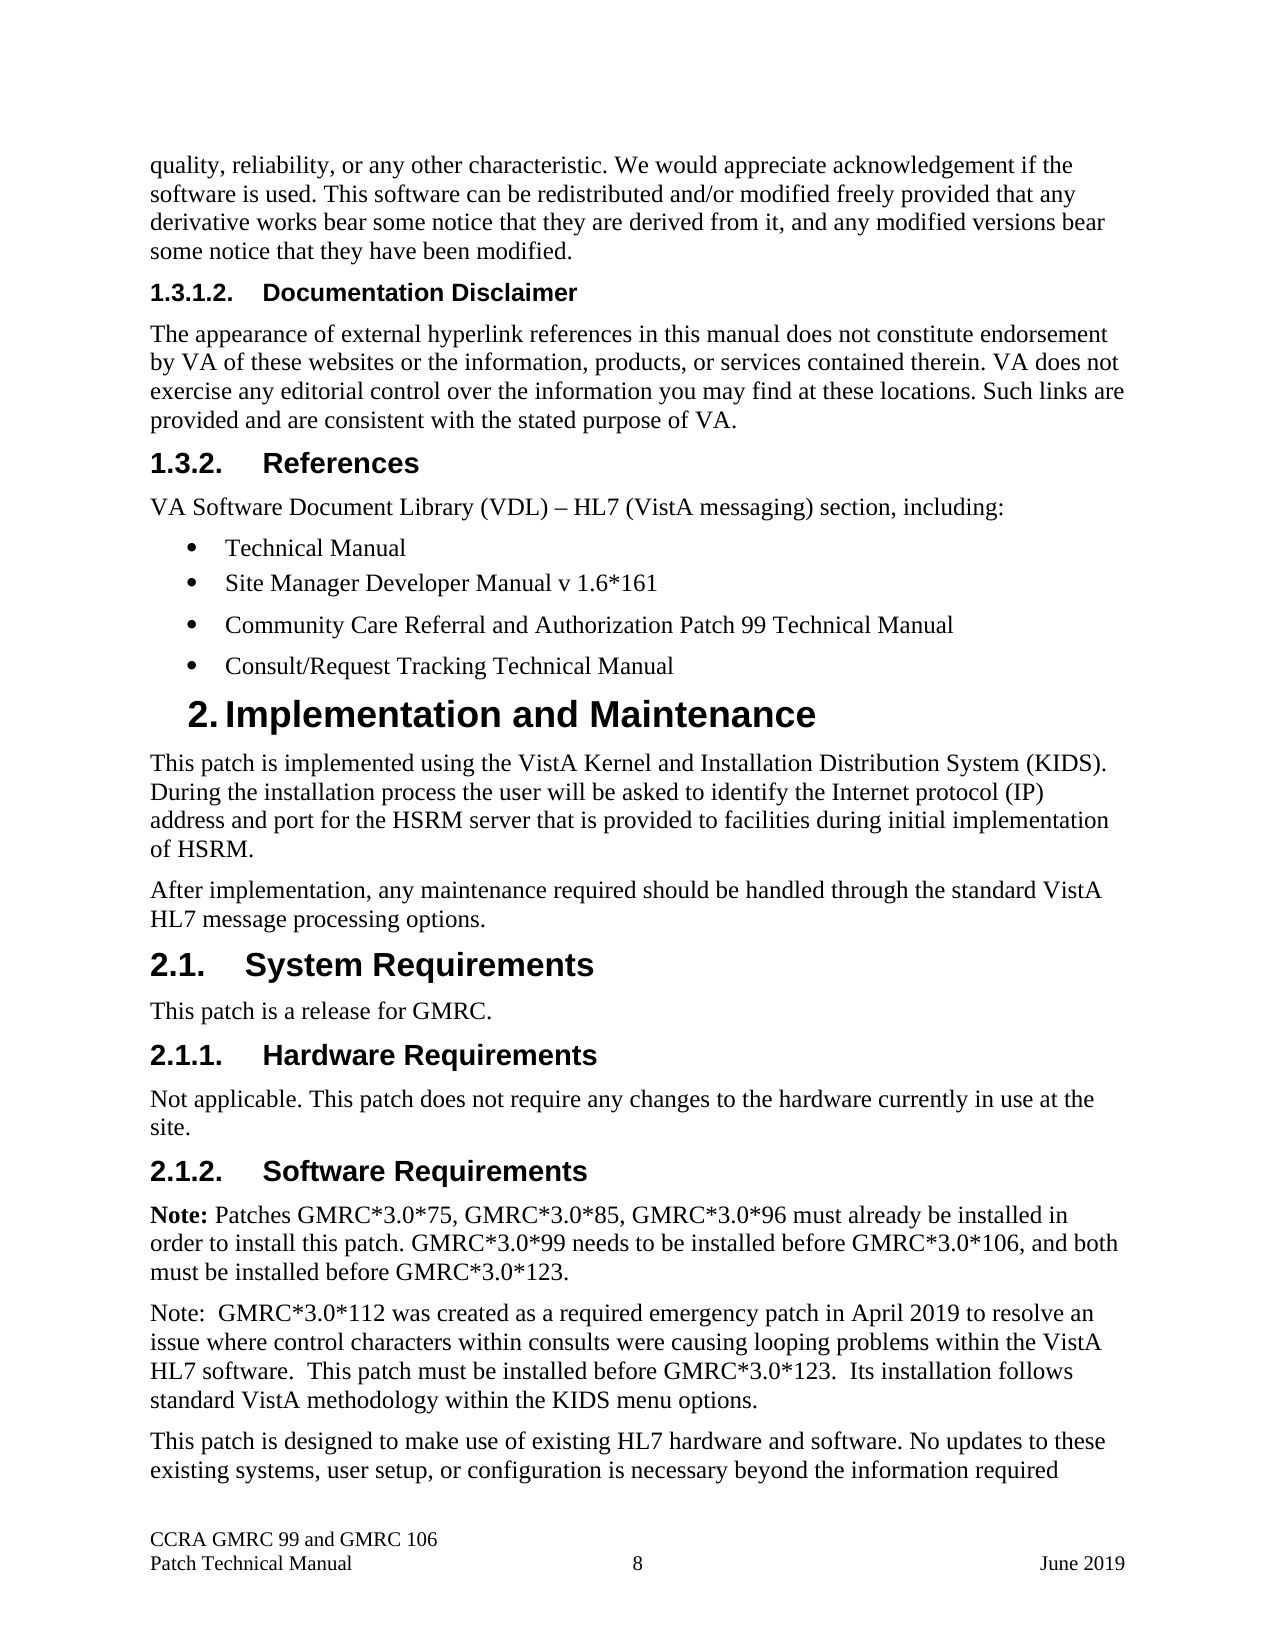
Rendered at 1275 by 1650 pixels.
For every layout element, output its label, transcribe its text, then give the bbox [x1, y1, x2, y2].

text After implementation, any maintenance required should be handled through the standard VistA HL7 message processing options. [150, 875, 1125, 933]
subtitle Hardware Requirements [150, 1038, 1125, 1071]
text Community Care Referral and Authorization Patch 99 Technical Manual [187, 610, 1125, 638]
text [150, 1426, 1125, 1483]
text Consult/Request Tracking Technical Manual [187, 651, 1125, 680]
text VA Software Document Library (VDL) – HL7 (VistA messaging) section, including: [150, 492, 1125, 521]
subtitle References [150, 446, 1125, 480]
text Not applicable. This patch does not require any changes to the hardware currently in use at the site. [150, 1084, 1125, 1141]
subtitle Software Requirements [150, 1154, 1125, 1187]
text Note: Patches GMRC*3.0*75, GMRC*3.0*85, GMRC*3.0*96 must already be installed in order to install this patch. GMRC*3.0*99 needs to be installed before GMRC*3.0*106, and both must be installed before GMRC*3.0*123. [150, 1200, 1125, 1286]
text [150, 150, 1125, 265]
text Technical Manual [187, 533, 1125, 562]
text Site Manager Developer Manual v 1.6*161 [187, 568, 1125, 597]
subtitle System Requirements [150, 945, 1125, 984]
subtitle Documentation Disclaimer [150, 277, 1125, 306]
text Note: GMRC*3.0*112 was created as a required emergency patch in April 2019 to resolve an issue where control characters within consults were causing looping problems within the VistA HL7 software. This patch must be installed before GMRC*3.0*123. Its installation follows standard VistA methodology within the KIDS menu options. [150, 1298, 1125, 1413]
text This patch is implemented using the VistA Kernel and Installation Distribution System (KIDS). During the installation process the user will be asked to identify the Internet protocol (IP) address and port for the HSRM server that is provided to facilities during initial implementation of HSRM. [150, 748, 1125, 863]
text This patch is a release for GMRC. [150, 996, 1125, 1025]
text The appearance of external hyperlink references in this manual does not constitute endorsement by VA of these websites or the information, products, or services contained therein. VA does not exercise any editorial control over the information you may find at these locations. Such links are provided and are consistent with the stated purpose of VA. [150, 319, 1125, 434]
subtitle Implementation and Maintenance [187, 692, 1125, 735]
